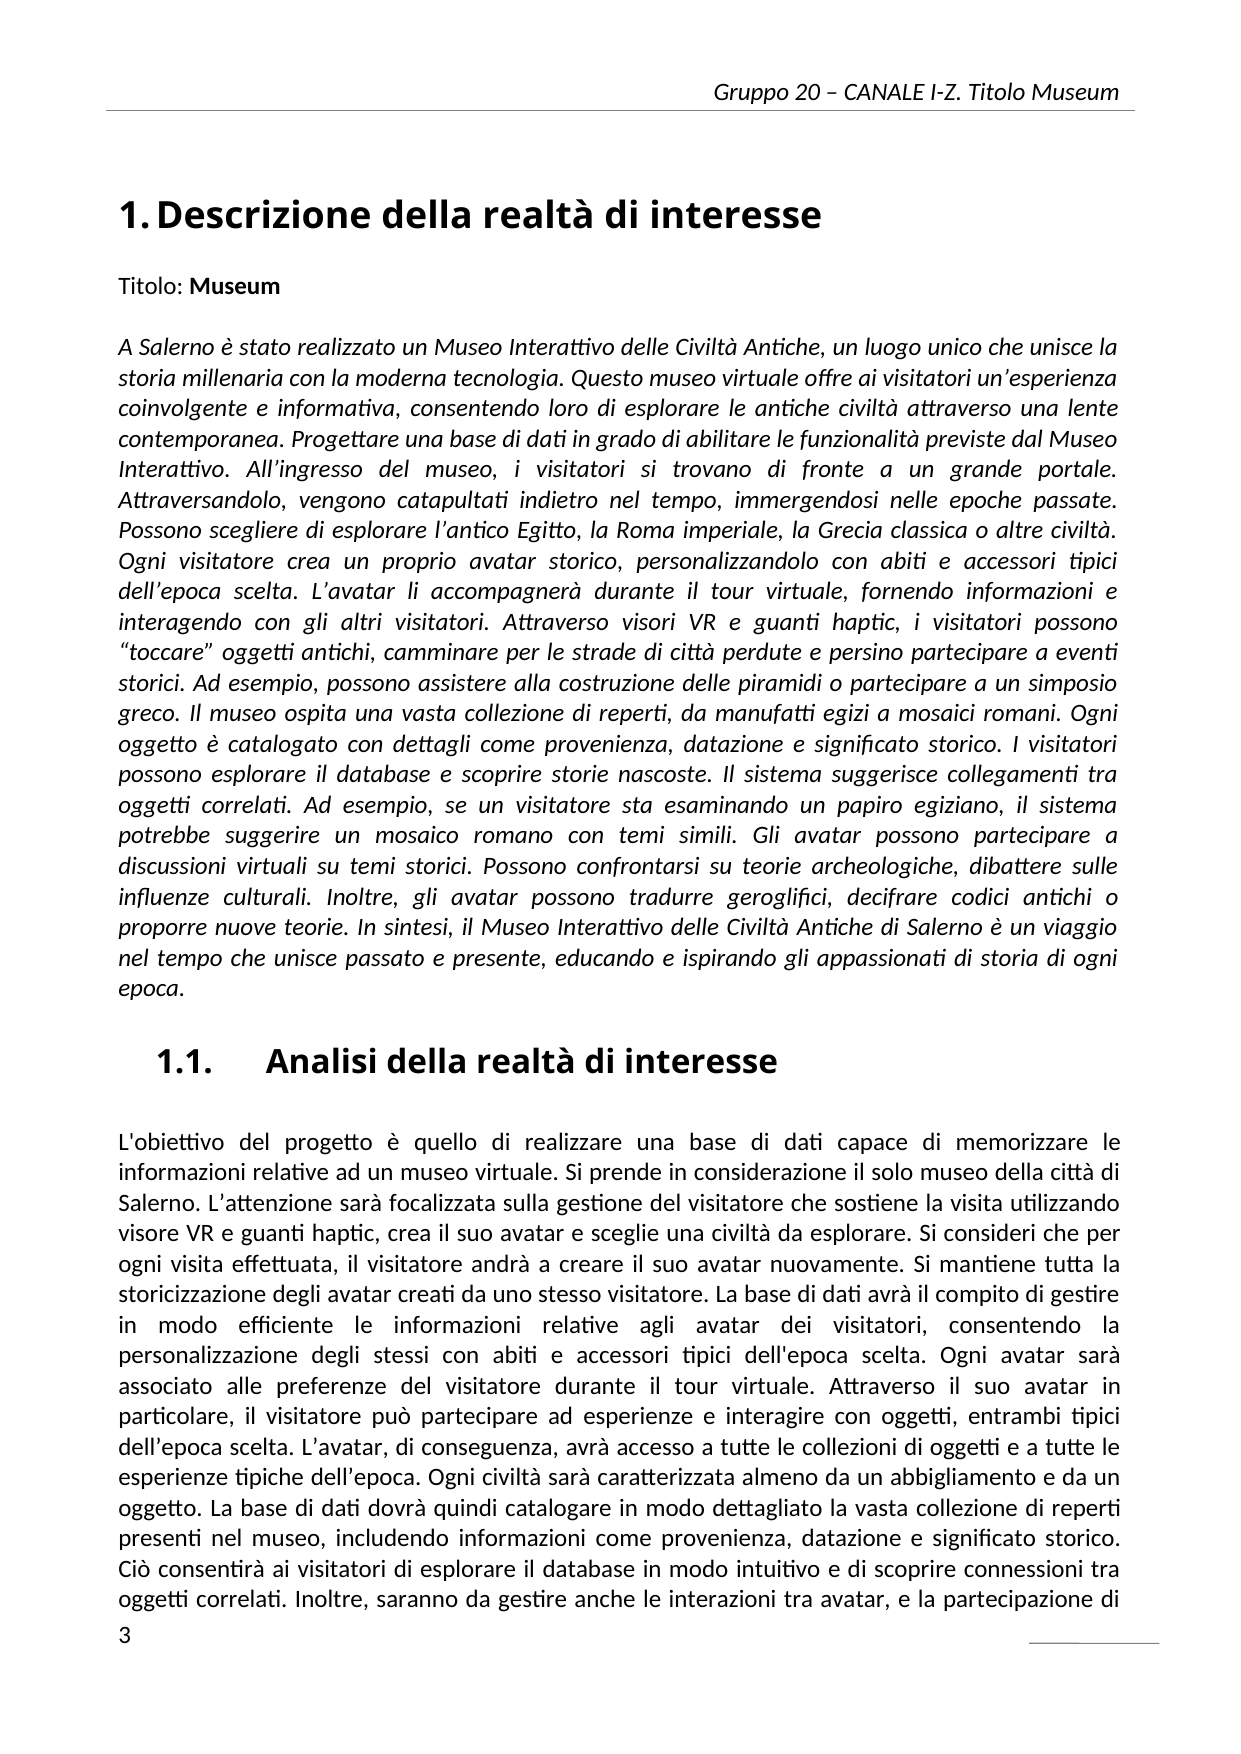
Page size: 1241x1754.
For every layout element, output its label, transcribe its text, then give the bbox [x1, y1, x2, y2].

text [118, 1126, 1122, 1614]
subtitle Analisi della realtà di interesse [156, 1037, 1122, 1083]
text Titolo: Museum [118, 270, 1122, 301]
text A Salerno è stato realizzato un Museo Interattivo delle Civiltà Antiche, un luogo unico che unisce la storia millenaria con la moderna tecnologia. Questo museo virtuale offre ai visitatori un’esperienza coinvolgente e informativa, consentendo loro di esplorare le antiche civiltà attraverso una lente contemporanea. Progettare una base di dati in grado di abilitare le funzionalità previste dal Museo Interattivo. All’ingresso del museo, i visitatori si trovano di fronte a un grande portale. Attraversandolo, vengono catapultati indietro nel tempo, immergendosi nelle epoche passate. Possono scegliere di esplorare l’antico Egitto, la Roma imperiale, la Grecia classica o altre civiltà. Ogni visitatore crea un proprio avatar storico, personalizzandolo con abiti e accessori tipici dell’epoca scelta. L’avatar li accompagnerà durante il tour virtuale, fornendo informazioni e interagendo con gli altri visitatori. Attraverso visori VR e guanti haptic, i visitatori possono “toccare” oggetti antichi, camminare per le strade di città perdute e persino partecipare a eventi storici. Ad esempio, possono assistere alla costruzione delle piramidi o partecipare a un simposio greco. Il museo ospita una vasta collezione di reperti, da manufatti egizi a mosaici romani. Ogni oggetto è catalogato con dettagli come provenienza, datazione e significato storico. I visitatori possono esplorare il database e scoprire storie nascoste. Il sistema suggerisce collegamenti tra oggetti correlati. Ad esempio, se un visitatore sta esaminando un papiro egiziano, il sistema potrebbe suggerire un mosaico romano con temi simili. Gli avatar possono partecipare a discussioni virtuali su temi storici. Possono confrontarsi su teorie archeologiche, dibattere sulle influenze culturali. Inoltre, gli avatar possono tradurre geroglifici, decifrare codici antichi o proporre nuove teorie. In sintesi, il Museo Interattivo delle Civiltà Antiche di Salerno è un viaggio nel tempo che unisce passato e presente, educando e ispirando gli appassionati di storia di ogni epoca. [118, 331, 1122, 1003]
subtitle Descrizione della realtà di interesse [118, 189, 1122, 240]
